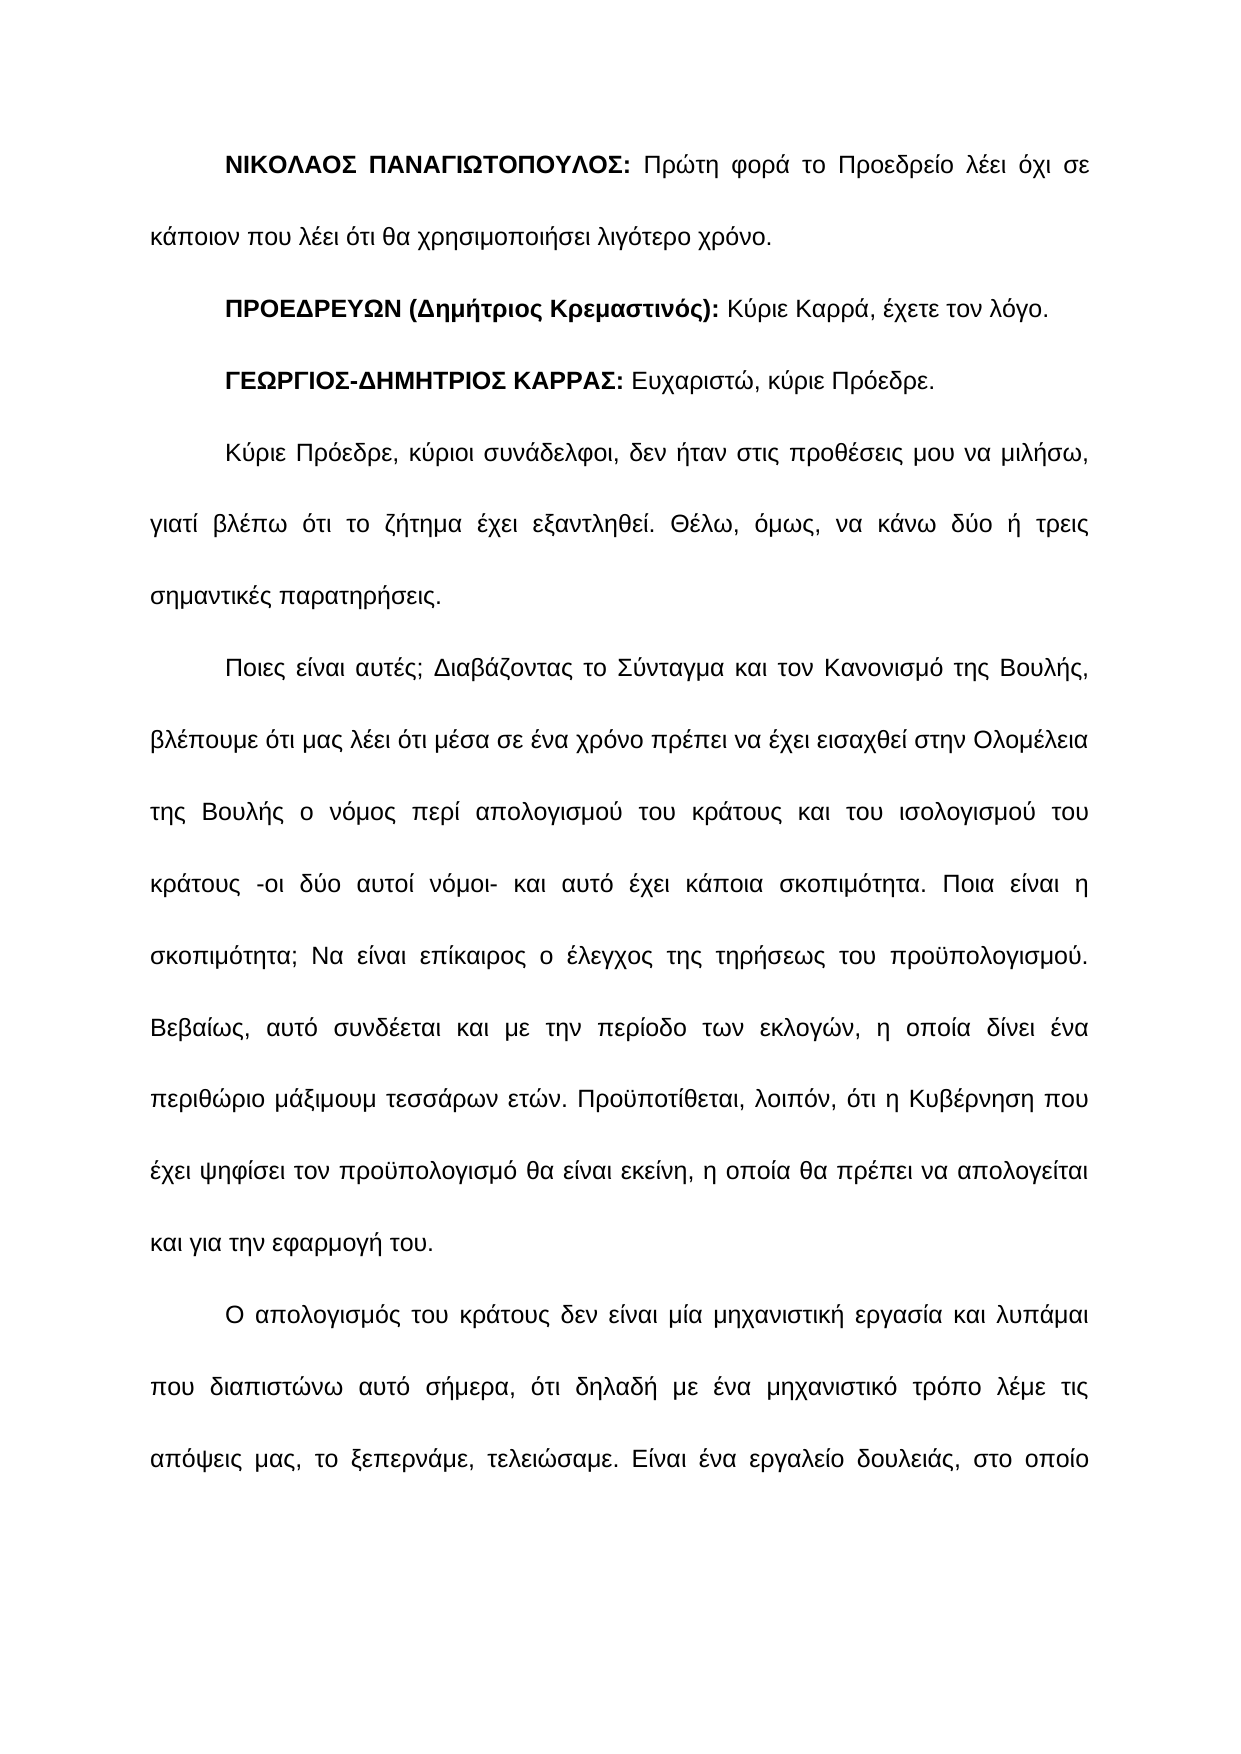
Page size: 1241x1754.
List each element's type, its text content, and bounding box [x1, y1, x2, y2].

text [150, 1300, 1090, 1472]
text Ποιες είναι αυτές; Διαβάζοντας το Σύνταγμα και τον Κανονισμό της Βουλής, βλέπουμε ότι μας λέει ότι μέσα σε ένα χρόνο πρέπει να έχει εισαχθεί στην Ολομέλεια της Βουλής ο νόμος περί απολογισμού του κράτους και του ισολογισμού του κράτους -οι δύο αυτοί νόμοι- και αυτό έχει κάποια σκοπιμότητα. Ποια είναι η σκοπιμότητα; Να είναι επίκαιρος ο έλεγχος της τηρήσεως του προϋπολογισμού. Βεβαίως, αυτό συνδέεται και με την περίοδο των εκλογών, η οποία δίνει ένα περιθώριο μάξιμουμ τεσσάρων ετών. Προϋποτίθεται, λοιπόν, ότι η Κυβέρνηση που έχει ψηφίσει τον προϋπολογισμό θα είναι εκείνη, η οποία θα πρέπει να απολογείται και για την εφαρμογή του. [150, 653, 1090, 1257]
text ΓΕΩΡΓΙΟΣ-ΔΗΜΗΤΡΙΟΣ ΚΑΡΡΑΣ: Ευχαριστώ, κύριε Πρόεδρε. [150, 366, 1090, 394]
text ΝΙΚΟΛΑΟΣ ΠΑΝΑΓΙΩΤΟΠΟΥΛΟΣ: Πρώτη φορά το Προεδρείο λέει όχι σε κάποιον που λέει ότι θα χρησιμοποιήσει λιγότερο χρόνο. [150, 150, 1090, 251]
text ΠΡΟΕΔΡΕΥΩΝ (Δημήτριος Κρεμαστινός): Κύριε Καρρά, έχετε τον λόγο. [150, 294, 1090, 322]
text Κύριε Πρόεδρε, κύριοι συνάδελφοι, δεν ήταν στις προθέσεις μου να μιλήσω, γιατί βλέπω ότι το ζήτημα έχει εξαντληθεί. Θέλω, όμως, να κάνω δύο ή τρεις σημαντικές παρατηρήσεις. [150, 437, 1090, 610]
